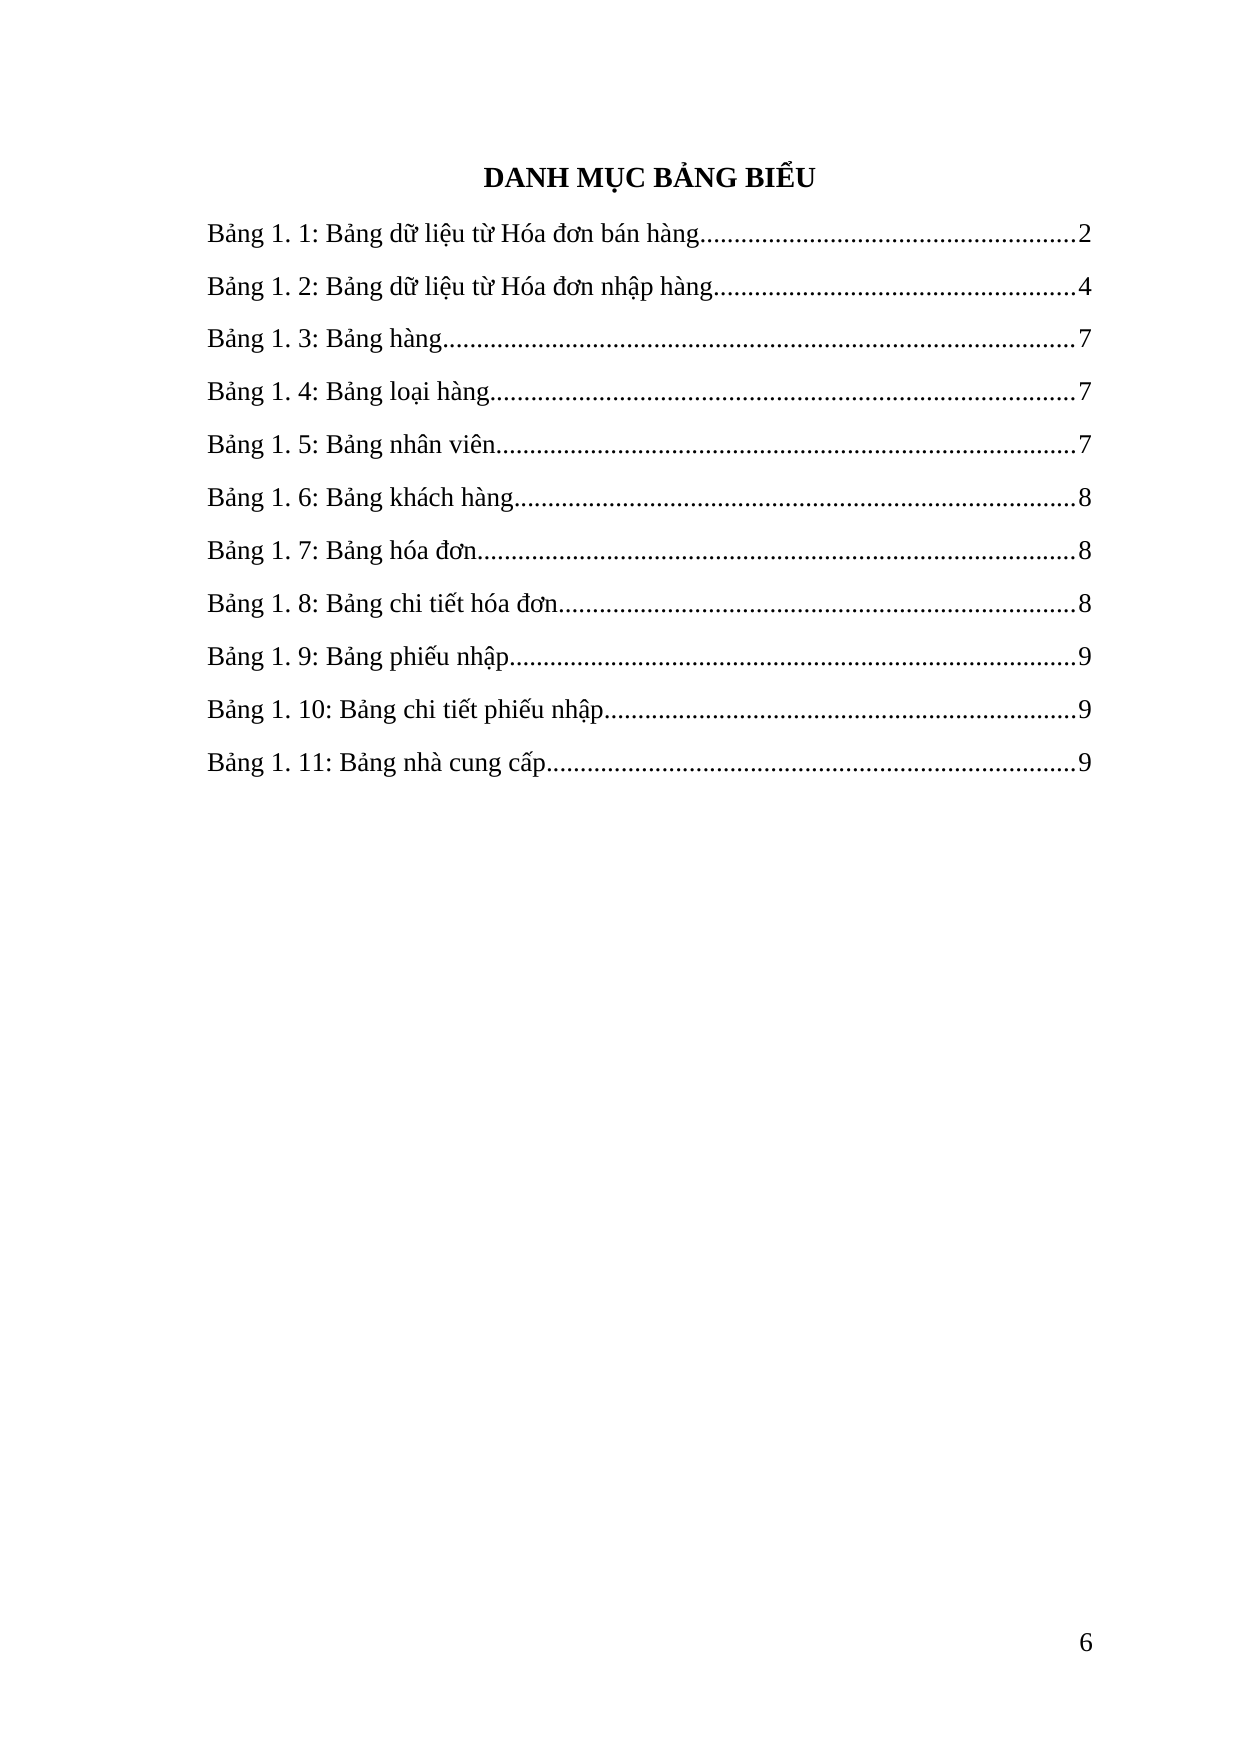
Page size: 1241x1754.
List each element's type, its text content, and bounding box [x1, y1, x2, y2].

subtitle DANH MỤC BẢNG BIỂU [207, 160, 1093, 194]
text Bảng 1. 10: Bảng chi tiết phiếu nhập 9 [207, 693, 1092, 724]
text Bảng 1. 7: Bảng hóa đơn 8 [207, 534, 1092, 565]
text Bảng 1. 1: Bảng dữ liệu từ Hóa đơn bán hàng 2 [207, 217, 1092, 248]
text Bảng 1. 5: Bảng nhân viên 7 [207, 428, 1092, 459]
text Bảng 1. 3: Bảng hàng 7 [207, 323, 1092, 354]
text Bảng 1. 2: Bảng dữ liệu từ Hóa đơn nhập hàng 4 [207, 270, 1092, 301]
text Bảng 1. 9: Bảng phiếu nhập 9 [207, 640, 1092, 671]
text Bảng 1. 11: Bảng nhà cung cấp 9 [207, 746, 1092, 777]
text Bảng 1. 4: Bảng loại hàng 7 [207, 376, 1092, 407]
text Bảng 1. 8: Bảng chi tiết hóa đơn 8 [207, 587, 1092, 618]
text Bảng 1. 6: Bảng khách hàng 8 [207, 481, 1092, 512]
